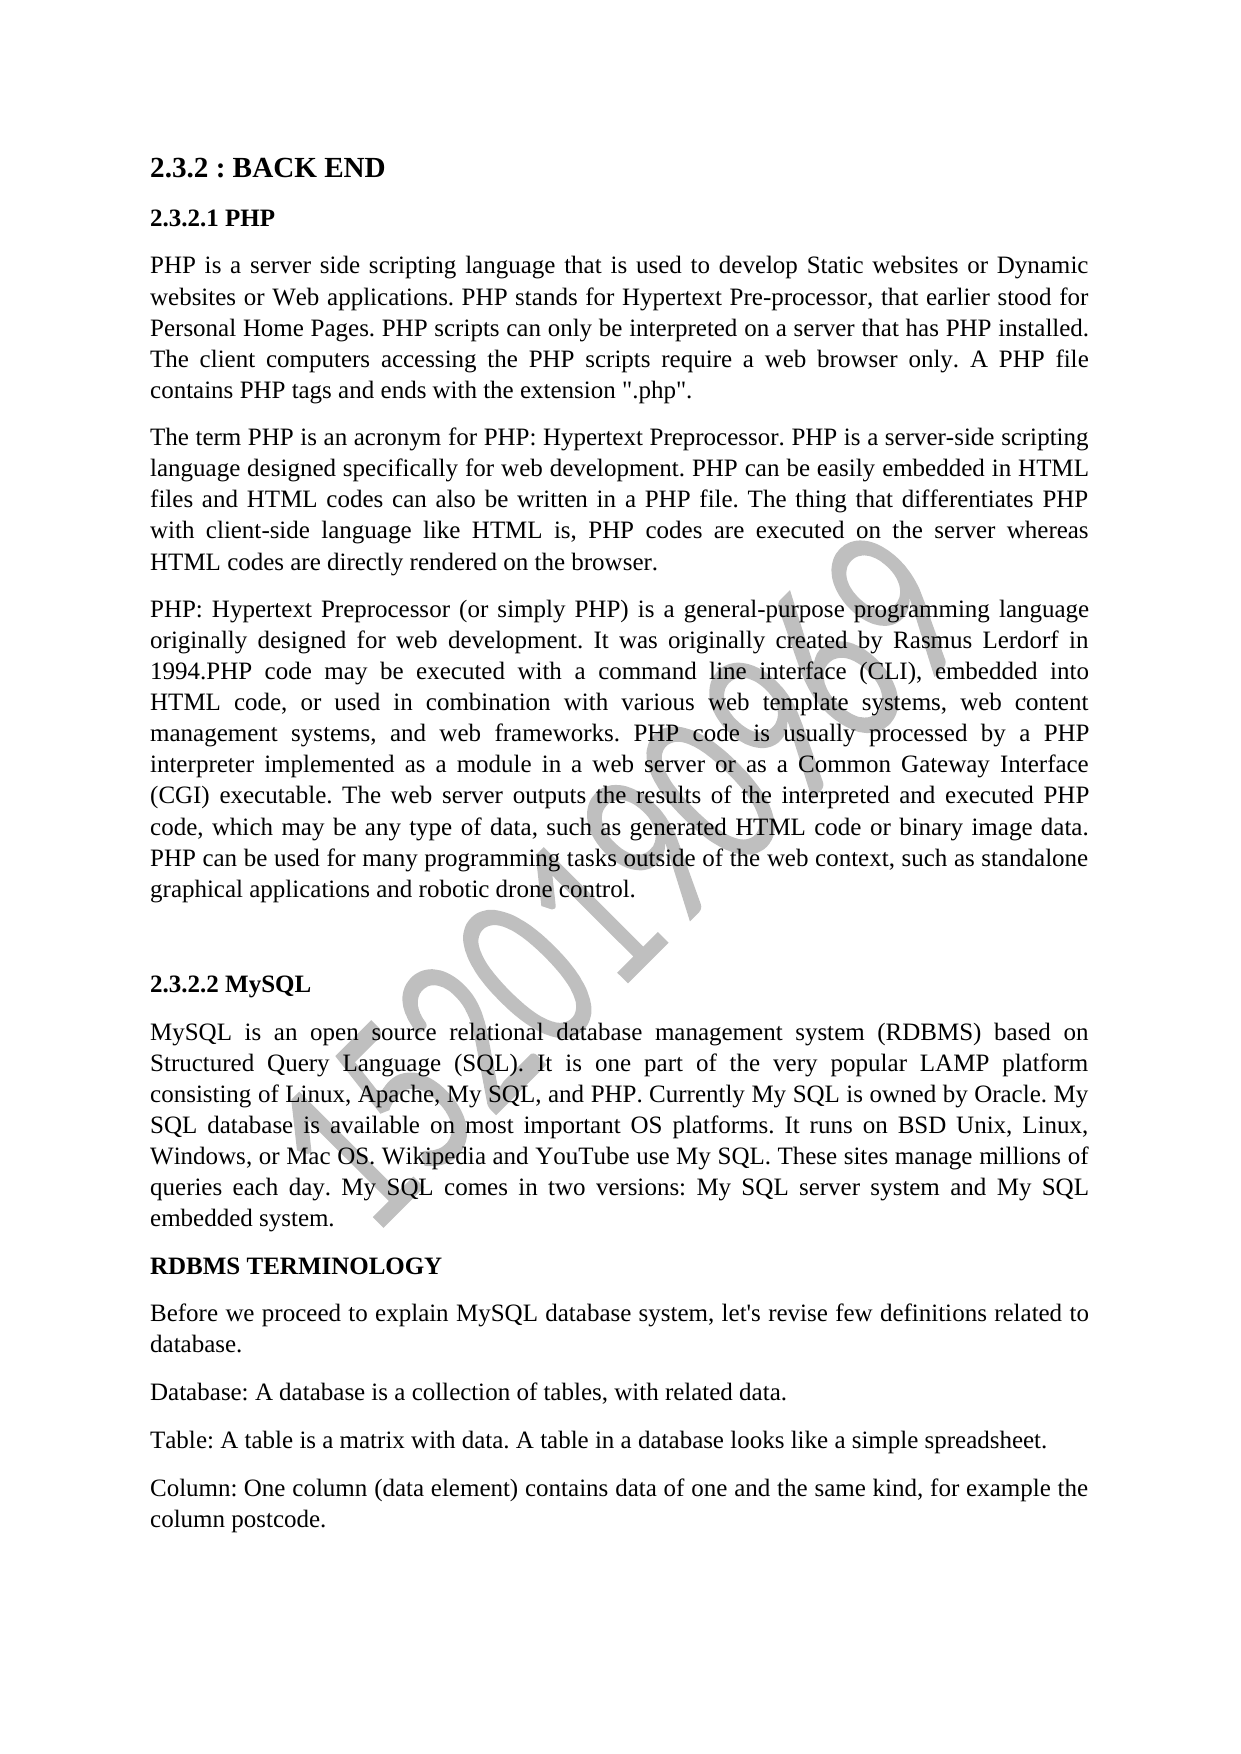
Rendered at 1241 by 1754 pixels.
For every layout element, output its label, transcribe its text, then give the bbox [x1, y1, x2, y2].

text RDBMS TERMINOLOGY [150, 1251, 1090, 1279]
text Database: A database is a collection of tables, with related data. [150, 1377, 1090, 1406]
text 2.3.2 : BACK END [150, 150, 1090, 183]
text The term PHP is an acronym for PHP: Hypertext Preprocessor. PHP is a server-side scripting language designed specifically for web development. PHP can be easily embedded in HTML files and HTML codes can also be written in a PHP file. The thing that differentiates PHP with client-side language like HTML is, PHP codes are executed on the server whereas HTML codes are directly rendered on the browser. [150, 422, 1090, 575]
text Before we proceed to explain MySQL database system, let's revise few definitions related to database. [150, 1298, 1090, 1358]
text MySQL is an open source relational database management system (RDBMS) based on Structured Query Language (SQL). It is one part of the very popular LAMP platform consisting of Linux, Apache, My SQL, and PHP. Currently My SQL is owned by Oracle. My SQL database is available on most important OS platforms. It runs on BSD Unix, Linux, Windows, or Mac OS. Wikipedia and YouTube use My SQL. These sites manage millions of queries each day. My SQL comes in two versions: My SQL server system and My SQL embedded system. [150, 1017, 1090, 1232]
text 2.3.2.1 PHP [150, 203, 1090, 232]
text Column: One column (data element) contains data of one and the same kind, for example the column postcode. [150, 1473, 1090, 1532]
text PHP: Hypertext Preprocessor (or simply PHP) is a general-purpose programming language originally designed for web development. It was originally created by Rasmus Lerdorf in 1994.PHP code may be executed with a command line interface (CLI), embedded into HTML code, or used in combination with various web template systems, web content management systems, and web frameworks. PHP code is usually processed by a PHP interpreter implemented as a module in a web server or as a Common Gateway Interface (CGI) executable. The web server outputs the results of the interpreted and executed PHP code, which may be any type of data, such as generated HTML code or binary image data. PHP can be used for many programming tasks outside of the web context, such as standalone graphical applications and robotic drone control. [150, 594, 1090, 902]
text PHP is a server side scripting language that is used to develop Static websites or Dynamic websites or Web applications. PHP stands for Hypertext Pre-processor, that earlier stood for Personal Home Pages. PHP scripts can only be interpreted on a server that has PHP installed. The client computers accessing the PHP scripts require a web browser only. A PHP file contains PHP tags and ends with the extension ".php". [150, 251, 1090, 403]
text Table: A table is a matrix with data. A table in a database looks like a simple spreadsheet. [150, 1425, 1090, 1454]
text 2.3.2.2 MySQL [150, 969, 1090, 998]
